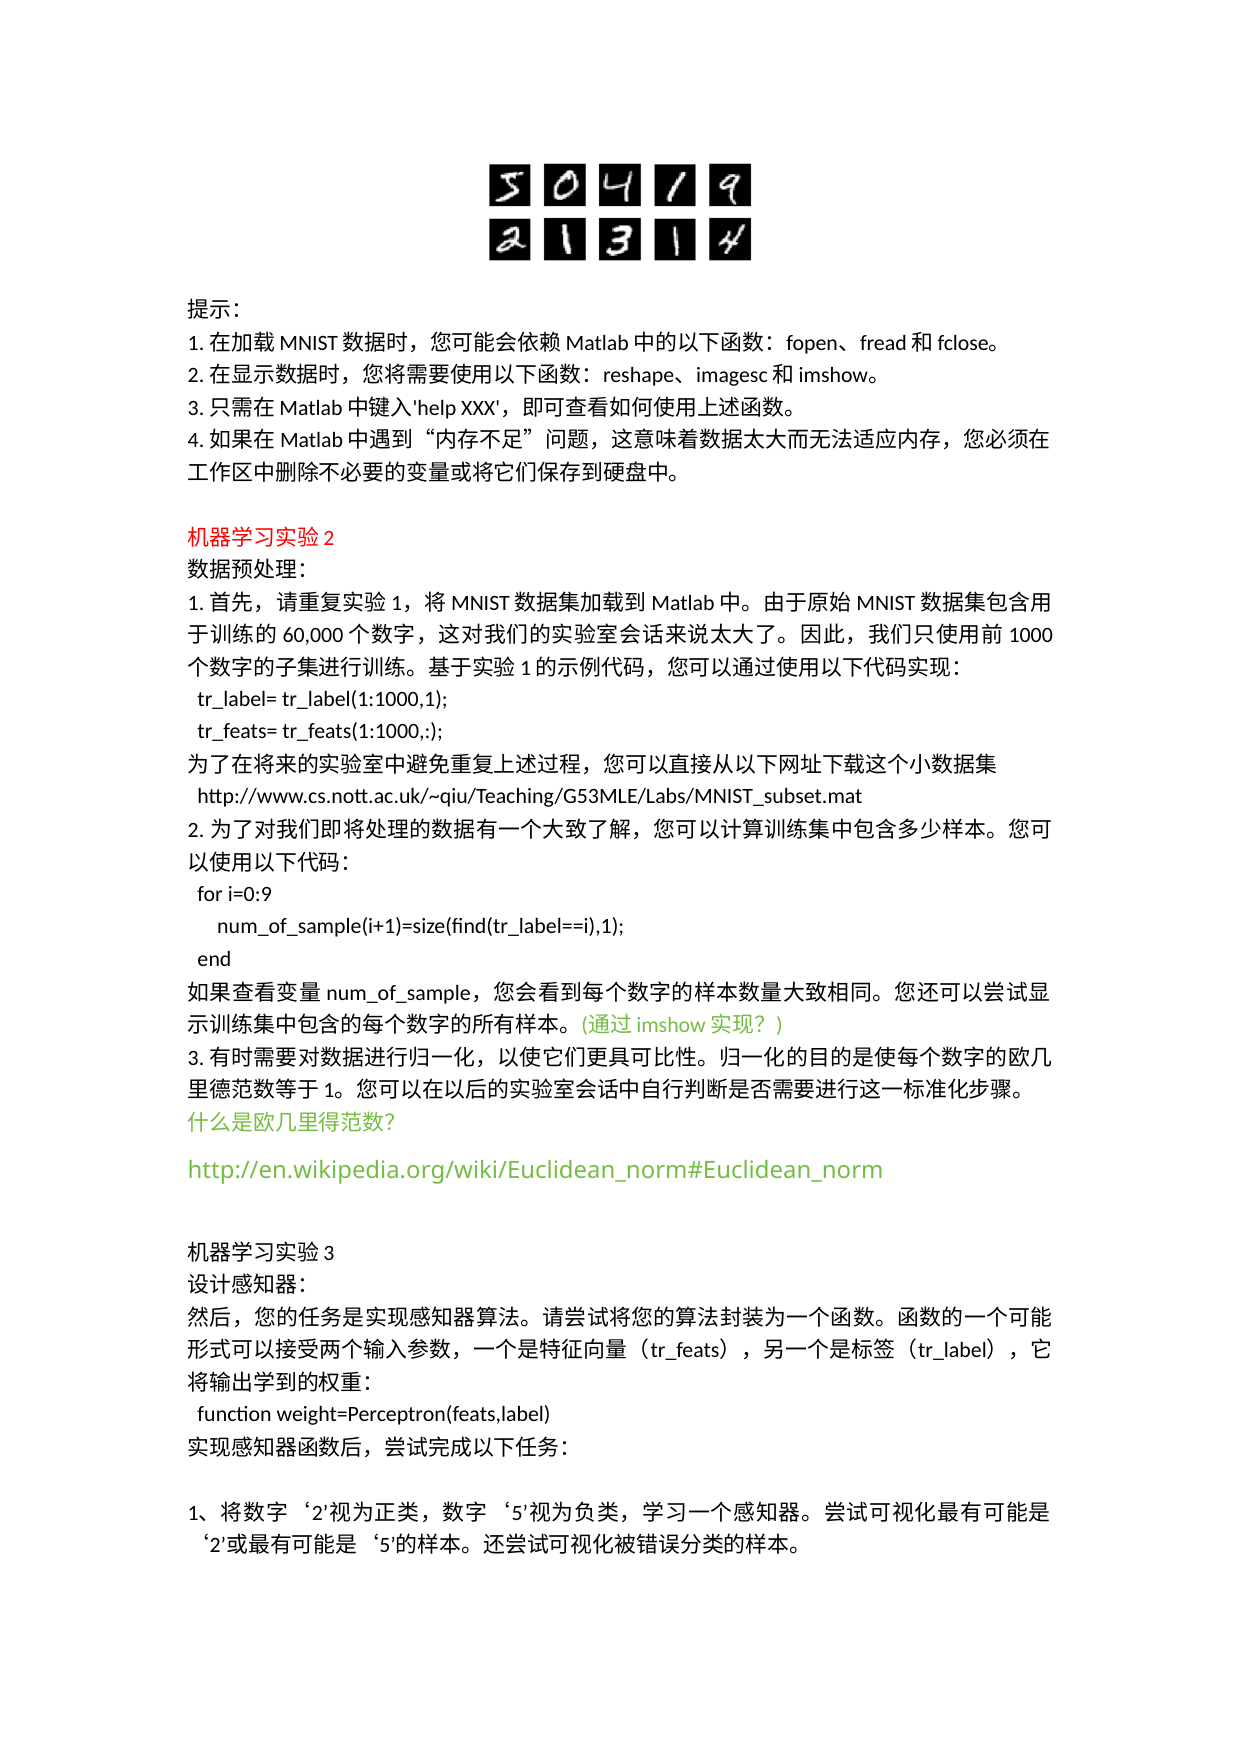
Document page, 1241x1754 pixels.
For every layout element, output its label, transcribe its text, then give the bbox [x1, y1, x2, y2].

text 1. 首先，请重复实验1，将MNIST数据集加载到Matlab中。由于原始MNIST数据集包含用于训练的60,000个数字，这对我们的实验室会话来说太大了。因此，我们只使用前1000个数字的子集进行训练。基于实验1的示例代码，您可以通过使用以下代码实现： [187, 584, 1053, 682]
text 提示： [187, 292, 1053, 324]
text 实现感知器函数后，尝试完成以下任务： [187, 1429, 1053, 1462]
list 有时需要对数据进行归一化，以使它们更具可比性。归一化的目的是使每个数字的欧几里德范数等于1。您可以在以后的实验室会话中自行判断是否需要进行这一标准化步骤。 [187, 1039, 1053, 1104]
text 机器学习实验3 [187, 1234, 1053, 1267]
list 什么是欧几里得范数？ [187, 1104, 1053, 1137]
text 3. 只需在Matlab中键入'help XXX'，即可查看如何使用上述函数。 [187, 389, 1053, 422]
text end [187, 942, 1053, 974]
text function weight=Perceptron(feats,label) [187, 1397, 1053, 1429]
text 机器学习实验2 [187, 519, 1053, 552]
text 为了在将来的实验室中避免重复上述过程，您可以直接从以下网址下载这个小数据集 [187, 747, 1053, 779]
text for i=0:9 [187, 877, 1053, 909]
text 然后，您的任务是实现感知器算法。请尝试将您的算法封装为一个函数。函数的一个可能形式可以接受两个输入参数，一个是特征向量（tr_feats），另一个是标签（tr_label），它将输出学到的权重： [187, 1299, 1053, 1397]
text 2. 在显示数据时，您将需要使用以下函数：reshape、imagesc和imshow。 [187, 357, 1053, 389]
text http://www.cs.nott.ac.uk/~qiu/Teaching/G53MLE/Labs/MNIST_subset.mat [187, 779, 1053, 812]
text tr_feats= tr_feats(1:1000,:); [187, 714, 1053, 747]
text tr_label= tr_label(1:1000,1); [187, 682, 1053, 714]
picture [487, 162, 753, 265]
text http://en.wikipedia.org/wiki/Euclidean_norm#Euclidean_norm [187, 1137, 1053, 1202]
text 4. 如果在Matlab中遇到“内存不足”问题，这意味着数据太大而无法适应内存，您必须在工作区中删除不必要的变量或将它们保存到硬盘中。 [187, 422, 1053, 487]
text 设计感知器： [187, 1267, 1053, 1299]
text 1. 在加载MNIST数据时，您可能会依赖Matlab中的以下函数：fopen、fread和fclose。 [187, 324, 1053, 357]
text 数据预处理： [187, 552, 1053, 584]
list 将数字‘2’视为正类，数字‘5’视为负类，学习一个感知器。尝试可视化最有可能是‘2’或最有可能是‘5’的样本。还尝试可视化被错误分类的样本。 [187, 1494, 1053, 1559]
text num_of_sample(i+1)=size(find(tr_label==i),1); [187, 909, 1053, 942]
text 如果查看变量num_of_sample，您会看到每个数字的样本数量大致相同。您还可以尝试显示训练集中包含的每个数字的所有样本。(通过imshow实现？) [187, 974, 1053, 1039]
text 2. 为了对我们即将处理的数据有一个大致了解，您可以计算训练集中包含多少样本。您可以使用以下代码： [187, 812, 1053, 877]
